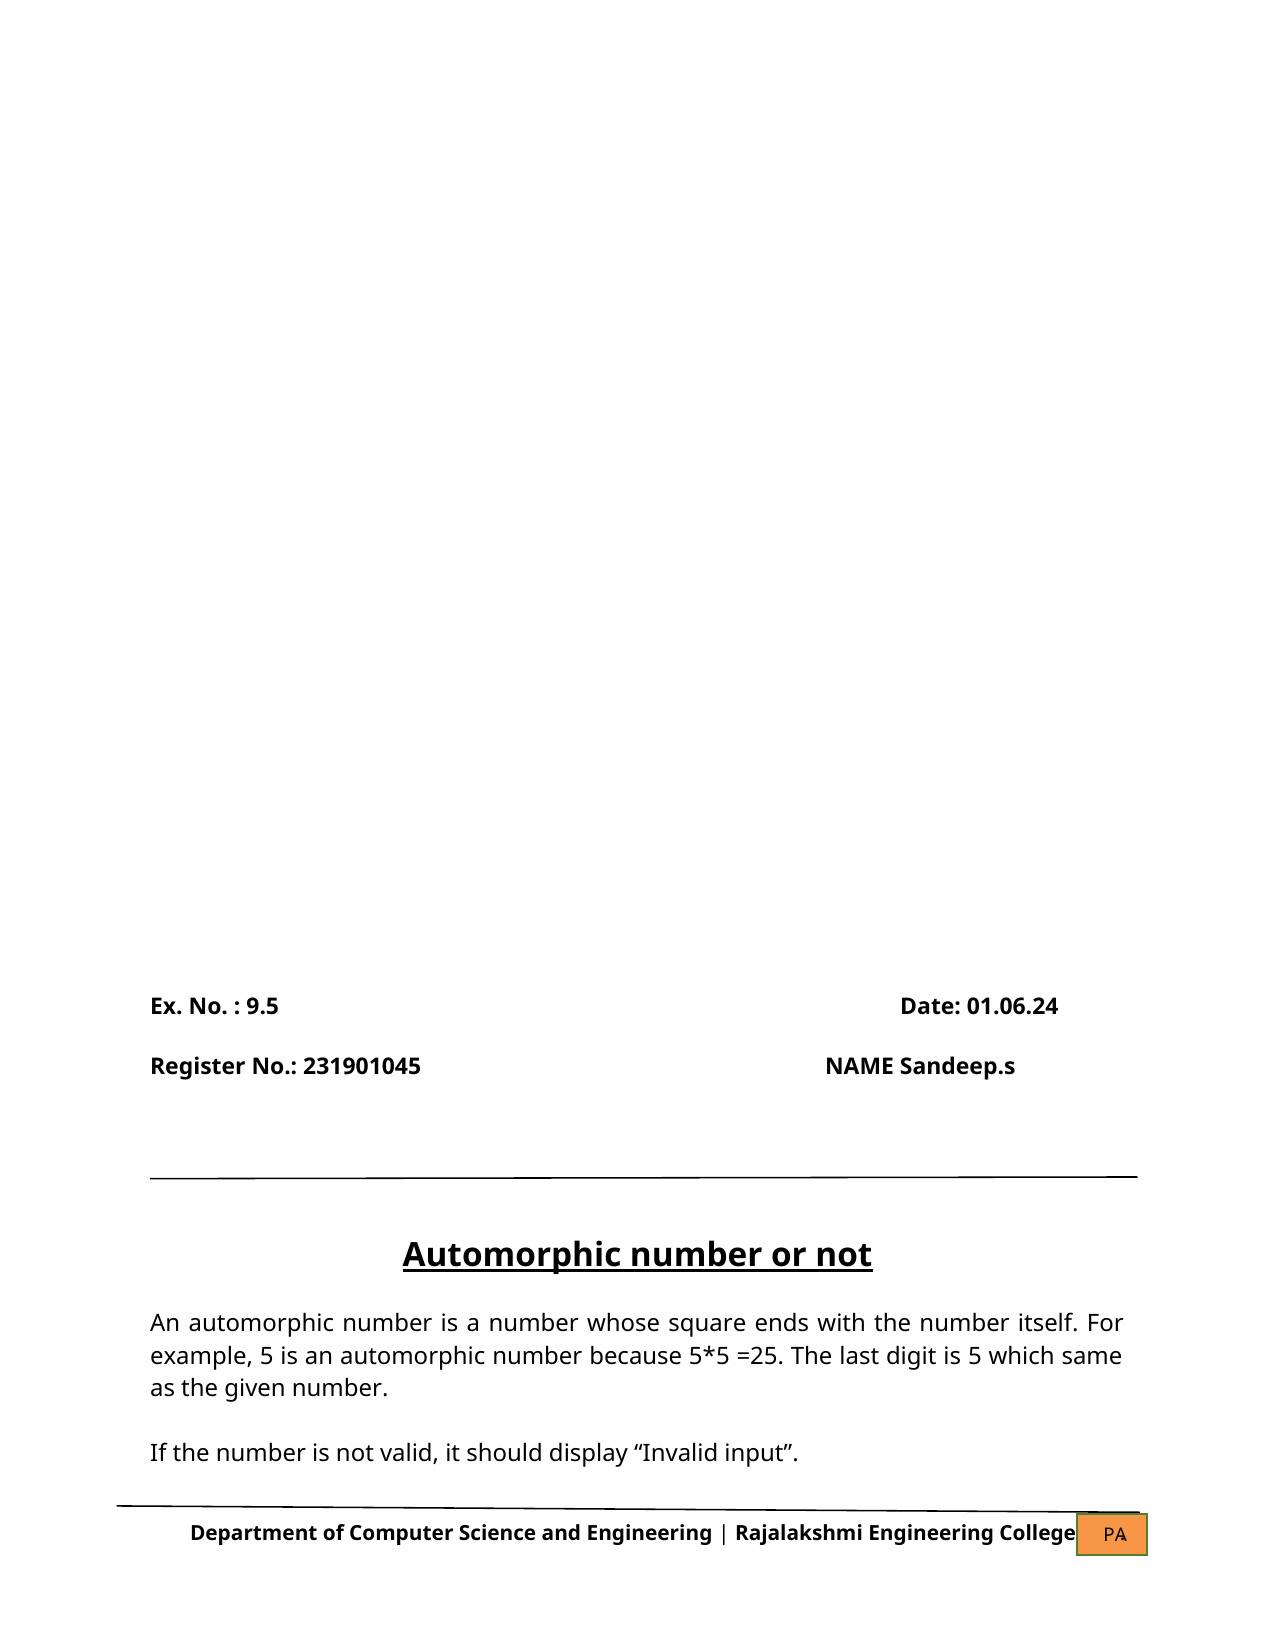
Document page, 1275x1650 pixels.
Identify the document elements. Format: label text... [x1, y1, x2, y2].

text An automorphic number is a number whose square ends with the number itself. For example, 5 is an automorphic number because 5*5 =25. The last digit is 5 which same as the given number. [150, 1306, 1125, 1404]
text Automorphic number or not [150, 1231, 1125, 1277]
text Ex. No. : 9.5 Date: 01.06.24 [150, 989, 1125, 1021]
text If the number is not valid, it should display “Invalid input”. [150, 1436, 1125, 1469]
text Register No.: 231901045 NAME Sandeep.s [150, 1050, 1125, 1081]
